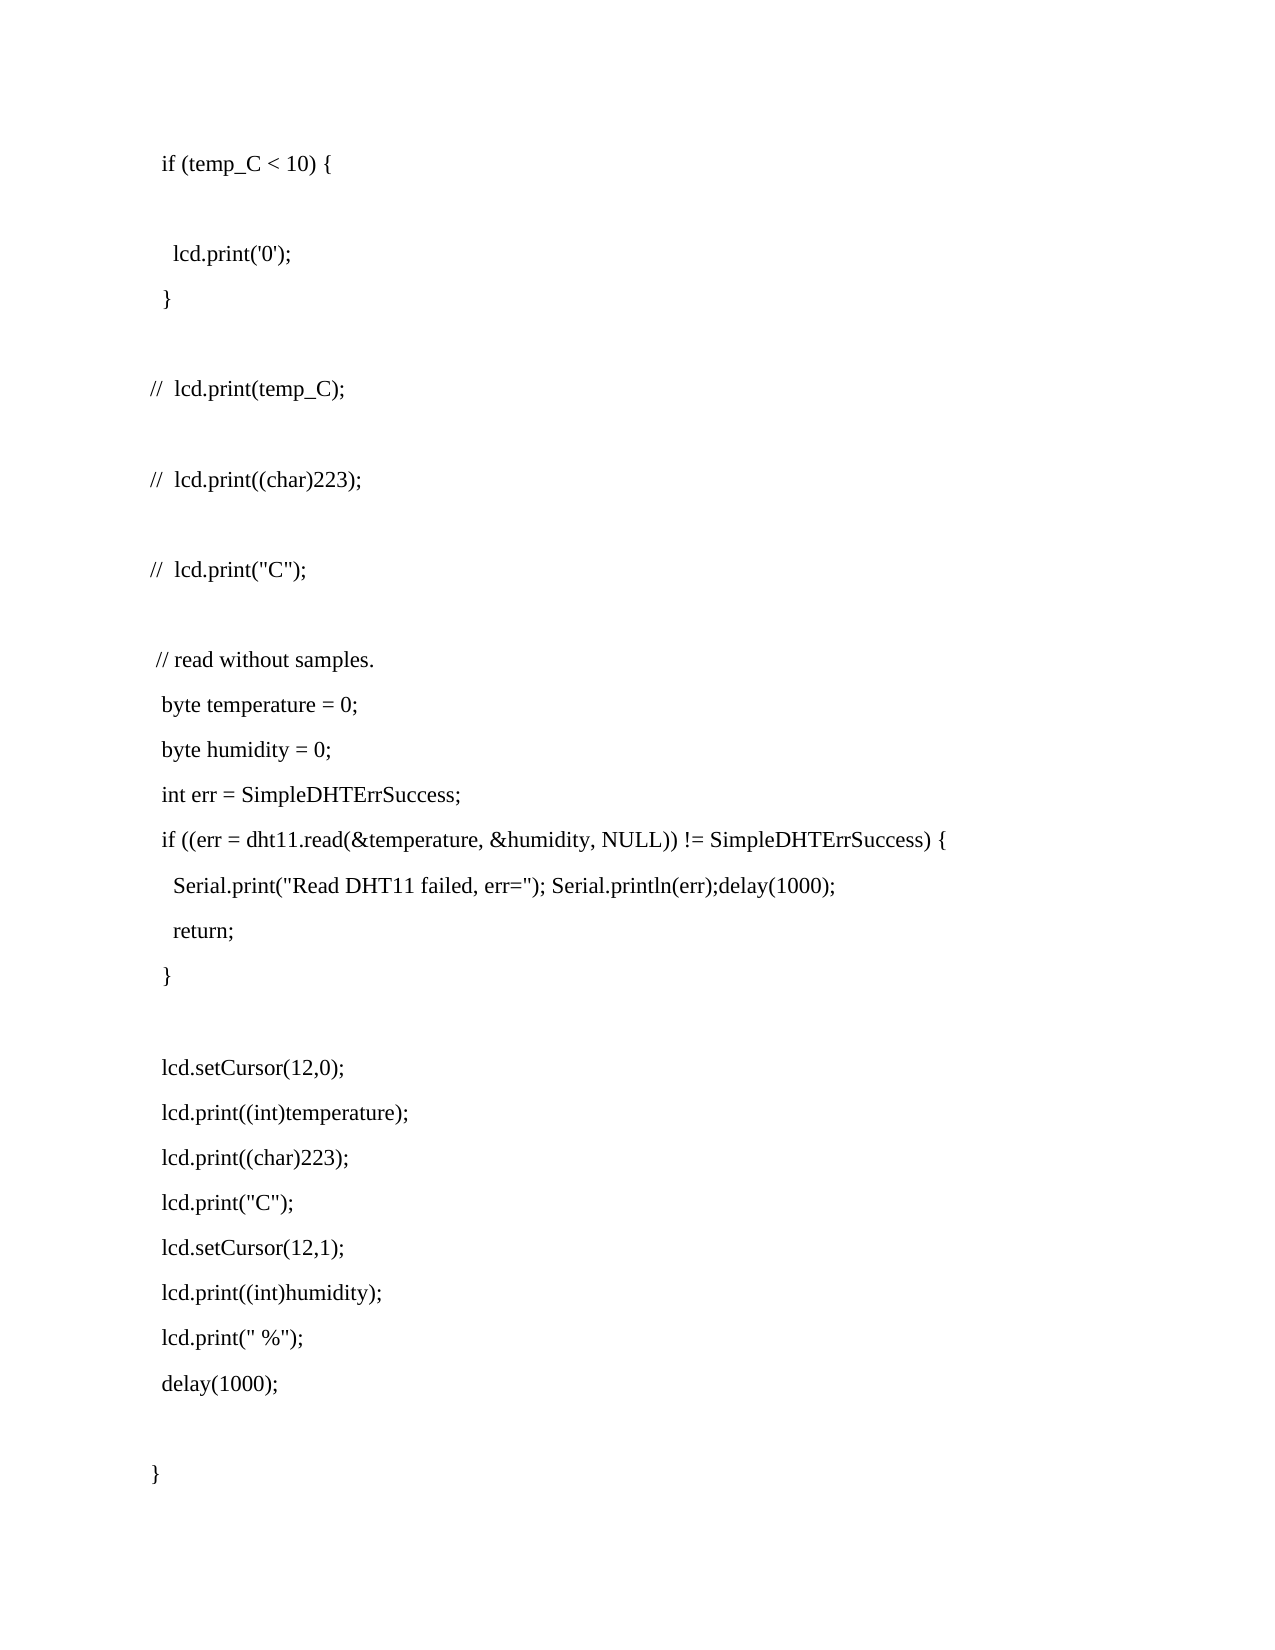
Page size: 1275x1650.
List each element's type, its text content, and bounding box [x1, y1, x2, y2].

text // lcd.print((char)223); [150, 466, 1125, 492]
text lcd.print((int)temperature); [150, 1099, 1125, 1125]
text // read without samples. [150, 646, 1125, 672]
text int err = SimpleDHTErrSuccess; [150, 781, 1125, 808]
text lcd.print("C"); [150, 1189, 1125, 1216]
text // lcd.print(temp_C); [150, 376, 1125, 402]
text lcd.print((char)223); [150, 1144, 1125, 1170]
text if ((err = dht11.read(&temperature, &humidity, NULL)) != SimpleDHTErrSuccess) { [150, 827, 1125, 853]
text return; [150, 917, 1125, 943]
text delay(1000); [150, 1369, 1125, 1396]
text // lcd.print("C"); [150, 556, 1125, 582]
text lcd.setCursor(12,0); [150, 1054, 1125, 1080]
text if (temp_C < 10) { [150, 150, 1125, 176]
text Serial.print("Read DHT11 failed, err="); Serial.println(err);delay(1000); [150, 872, 1125, 898]
text } [150, 285, 1125, 312]
text lcd.print((int)humidity); [150, 1279, 1125, 1306]
text } [150, 1460, 1125, 1486]
text lcd.print('0'); [150, 240, 1125, 267]
text byte humidity = 0; [150, 736, 1125, 763]
text } [150, 962, 1125, 988]
text byte temperature = 0; [150, 691, 1125, 718]
text lcd.print(" %"); [150, 1324, 1125, 1351]
text lcd.setCursor(12,1); [150, 1234, 1125, 1261]
